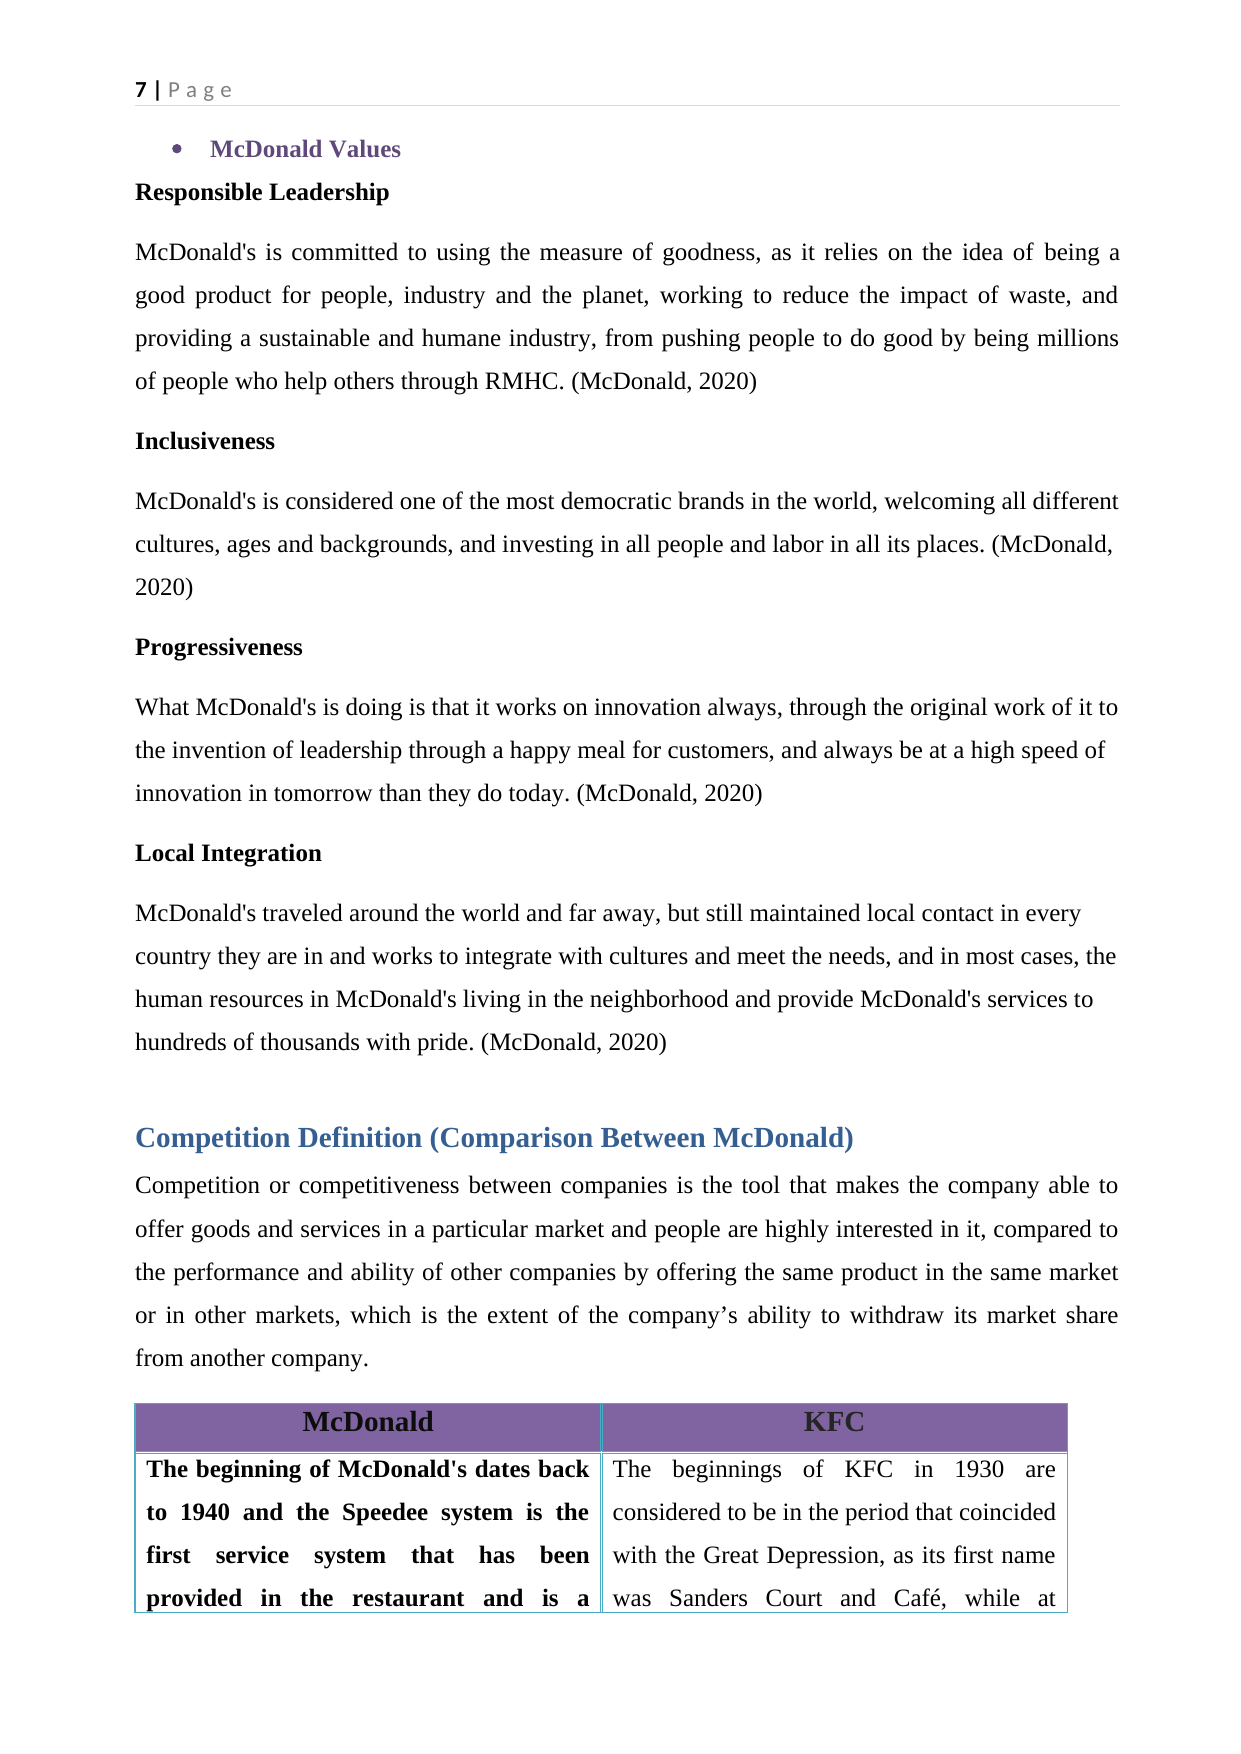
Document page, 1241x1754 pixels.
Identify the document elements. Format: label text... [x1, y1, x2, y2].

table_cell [136, 1454, 600, 1612]
text What McDonald's is doing is that it works on innovation always, through the original work of it to the invention of leadership through a happy meal for customers, and always be at a high speed of innovation in tomorrow than they do today. (McDonald, 2020) [135, 692, 1120, 807]
text Competition Definition (Comparison Between McDonald) [135, 1120, 1120, 1154]
table_header McDonald [136, 1404, 600, 1451]
text McDonald's traveled around the world and far away, but still maintained local contact in every country they are in and works to integrate with cultures and meet the needs, and in most cases, the human resources in McDonald's living in the neighborhood and provide McDonald's services to hundreds of thousands with pride. (McDonald, 2020) [135, 898, 1120, 1056]
text Local Integration [135, 838, 1120, 867]
text Competition or competitiveness between companies is the tool that makes the company able to offer goods and services in a particular market and people are highly interested in it, compared to the performance and ability of other companies by offering the same product in the same market or in other markets, which is the extent of the company’s ability to withdraw its market share from another company. [135, 1171, 1120, 1372]
text McDonald's is considered one of the most democratic brands in the world, welcoming all different cultures, ages and backgrounds, and investing in all people and labor in all its places. (McDonald, 2020) [135, 486, 1120, 601]
text Progressiveness [135, 632, 1120, 661]
text Inclusiveness [135, 426, 1120, 455]
list McDonald Values [172, 134, 1120, 163]
table_header KFC [603, 1404, 1067, 1451]
text Responsible Leadership [135, 177, 1120, 206]
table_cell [603, 1454, 1067, 1612]
text McDonald's is committed to using the measure of goodness, as it relies on the idea of ​​being a good product for people, industry and the planet, working to reduce the impact of waste, and providing a sustainable and humane industry, from pushing people to do good by being millions of people who help others through RMHC. (McDonald, 2020) [135, 237, 1120, 395]
